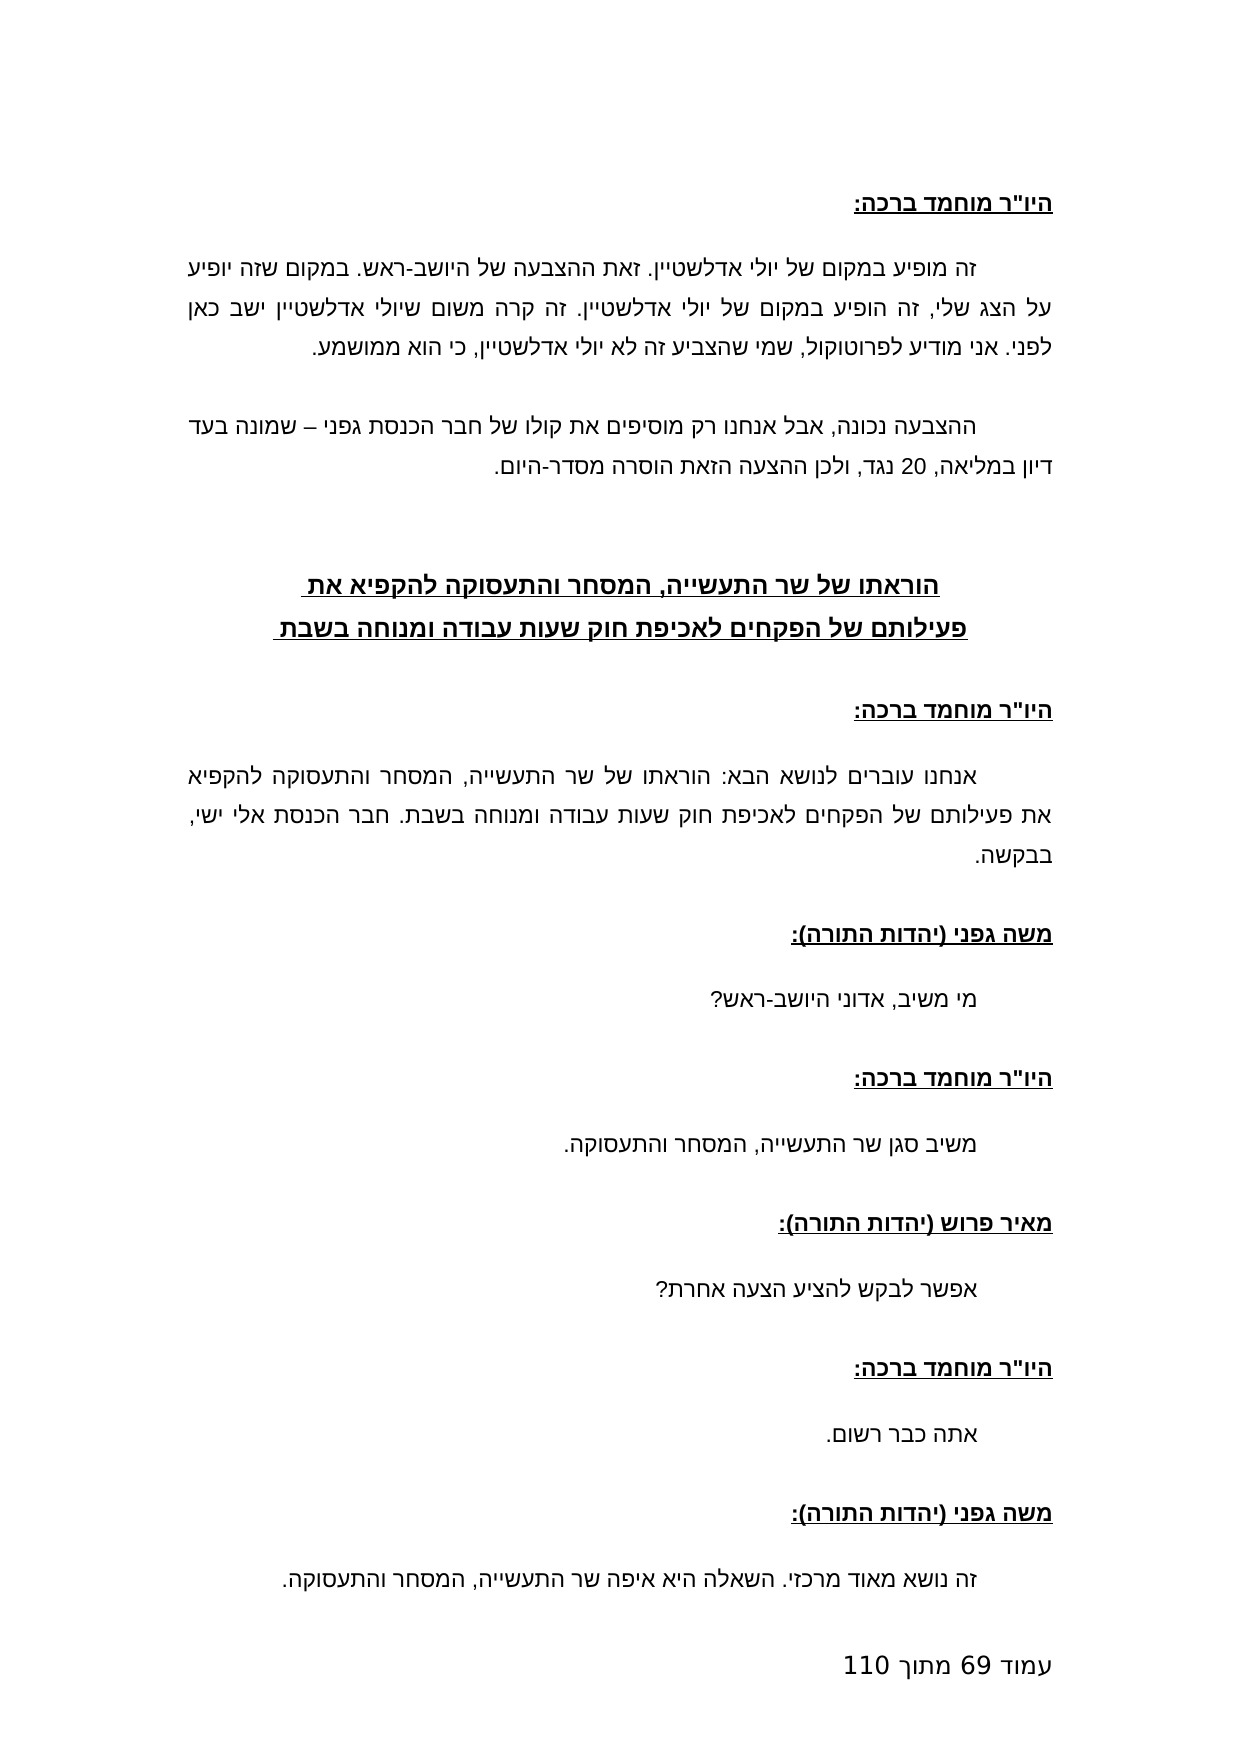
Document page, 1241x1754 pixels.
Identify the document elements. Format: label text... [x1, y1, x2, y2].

text היו"ר מוחמד ברכה: [187, 697, 1053, 723]
text ההצבעה נכונה, אבל אנחנו רק מוסיפים את קולו של חבר הכנסת גפני – שמונה בעד דיון במליאה, 20 נגד, ולכן ההצעה הזאת הוסרה מסדר-היום. [187, 413, 1053, 479]
text הוראתו של שר התעשייה, המסחר והתעסוקה להקפיא את פעילותם של הפקחים לאכיפת חוק שעות עבודה ומנוחה בשבת [187, 571, 1053, 643]
text היו"ר מוחמד ברכה: [187, 1355, 1053, 1381]
text זה מופיע במקום של יולי אדלשטיין. זאת ההצבעה של היושב-ראש. במקום שזה יופיע על הצג שלי, זה הופיע במקום של יולי אדלשטיין. זה קרה משום שיולי אדלשטיין ישב כאן לפני. אני מודיע לפרוטוקול, שמי שהצביע זה לא יולי אדלשטיין, כי הוא ממושמע. [187, 255, 1053, 361]
text אנחנו עוברים לנושא הבא: הוראתו של שר התעשייה, המסחר והתעסוקה להקפיא את פעילותם של הפקחים לאכיפת חוק שעות עבודה ומנוחה בשבת. חבר הכנסת אלי ישי, בבקשה. [187, 763, 1053, 868]
text זה נושא מאוד מרכזי. השאלה היא איפה שר התעשייה, המסחר והתעסוקה. [187, 1566, 1053, 1592]
text מאיר פרוש (יהדות התורה): [187, 1210, 1053, 1237]
text משה גפני (יהדות התורה): [187, 1500, 1053, 1526]
text מי משיב, אדוני היושב-ראש? [187, 986, 1053, 1013]
text אפשר לבקש להציע הצעה אחרת? [187, 1276, 1053, 1302]
text משיב סגן שר התעשייה, המסחר והתעסוקה. [187, 1131, 1053, 1158]
text היו"ר מוחמד ברכה: [187, 1065, 1053, 1092]
text היו"ר מוחמד ברכה: [187, 189, 1053, 216]
text משה גפני (יהדות התורה): [187, 921, 1053, 947]
text אתה כבר רשום. [187, 1421, 1053, 1447]
